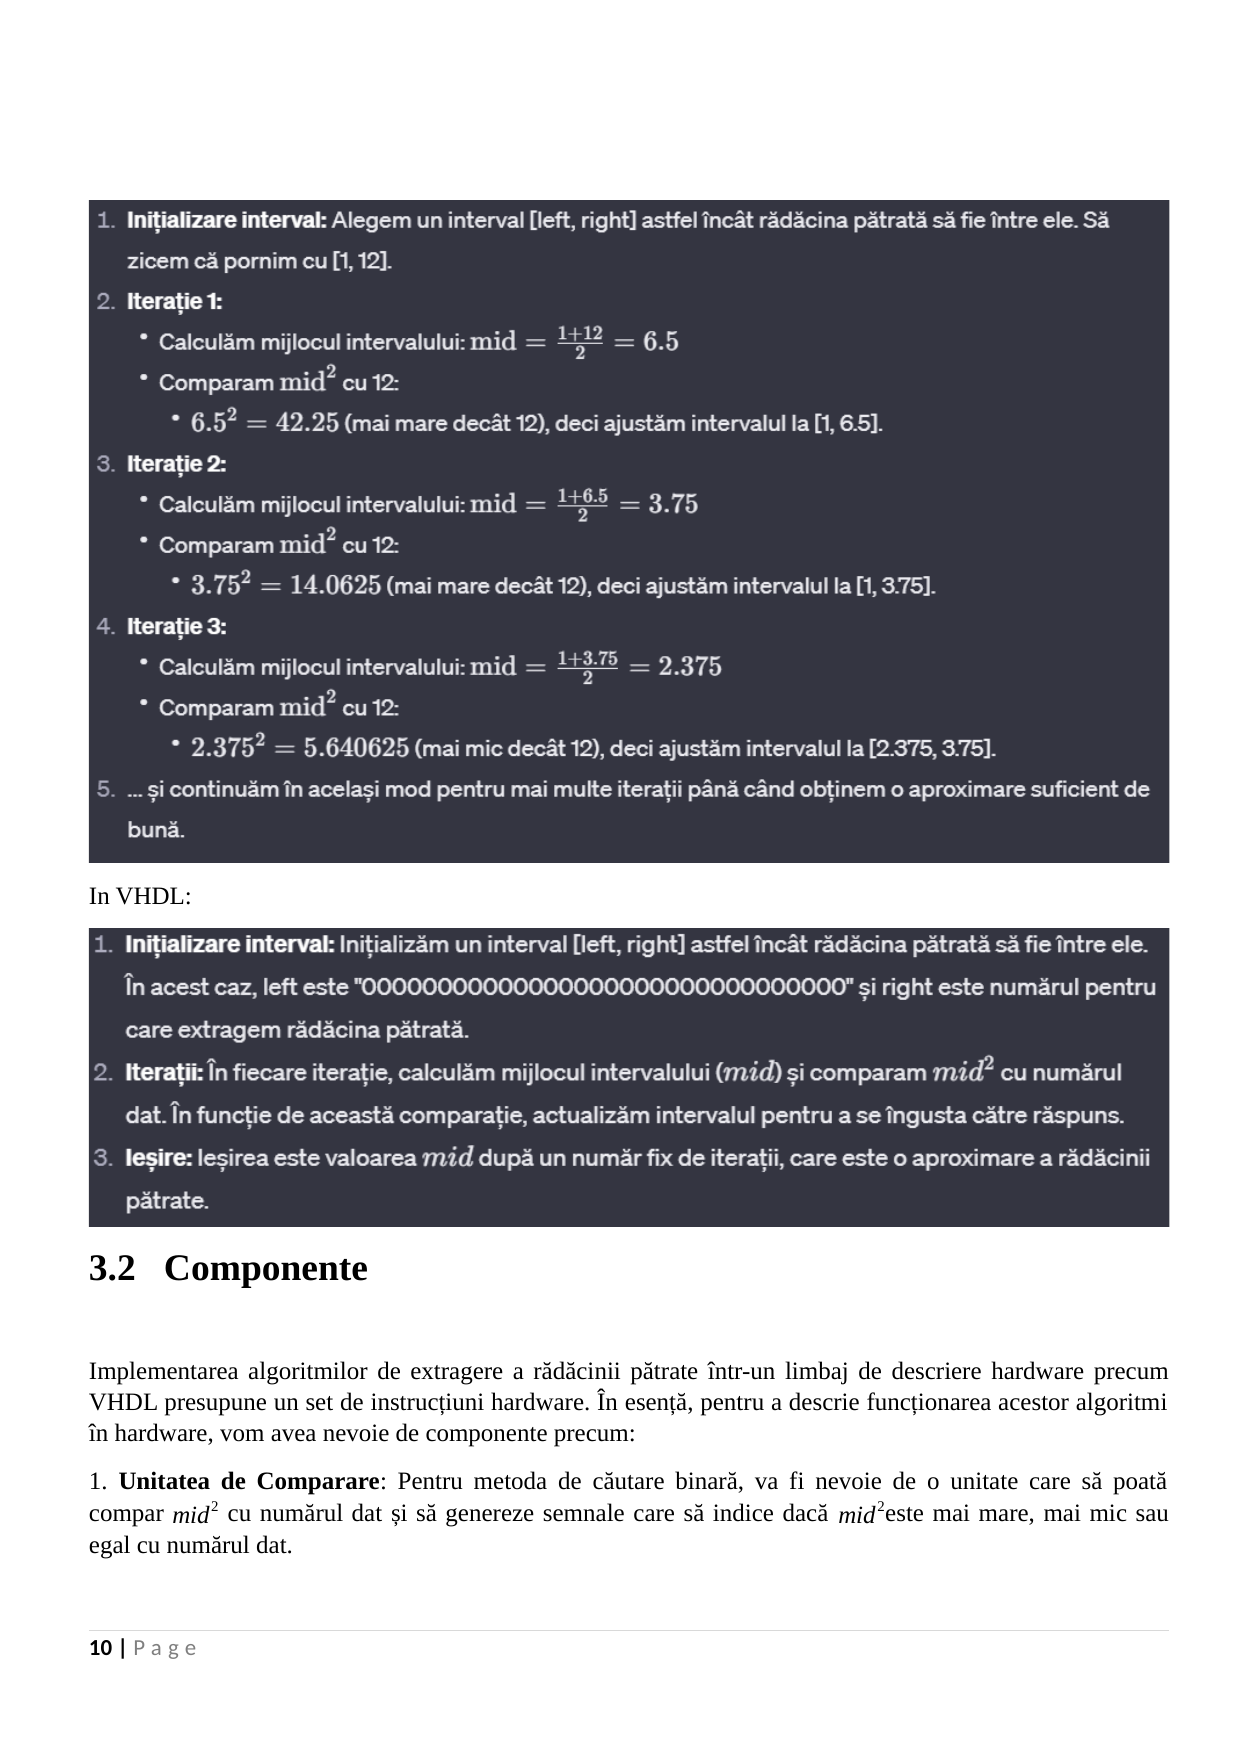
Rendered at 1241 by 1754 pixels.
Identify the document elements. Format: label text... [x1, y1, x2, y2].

text In VHDL: [89, 881, 1169, 910]
list Componente [89, 1245, 1169, 1288]
picture [88, 200, 1170, 863]
picture [88, 928, 1170, 1227]
text 1. Unitatea de Comparare: Pentru metoda de căutare binară, va fi nevoie de o unitate care să poată compar cu numărul dat și să genereze semnale care să indice dacă este mai mare, mai mic sau egal cu numărul dat. [89, 1466, 1169, 1559]
text Implementarea algoritmilor de extragere a rădăcinii pătrate într-un limbaj de descriere hardware precum VHDL presupune un set de instrucțiuni hardware. În esență, pentru a descrie funcționarea acestor algoritmi în hardware, vom avea nevoie de componente precum: [89, 1356, 1169, 1447]
